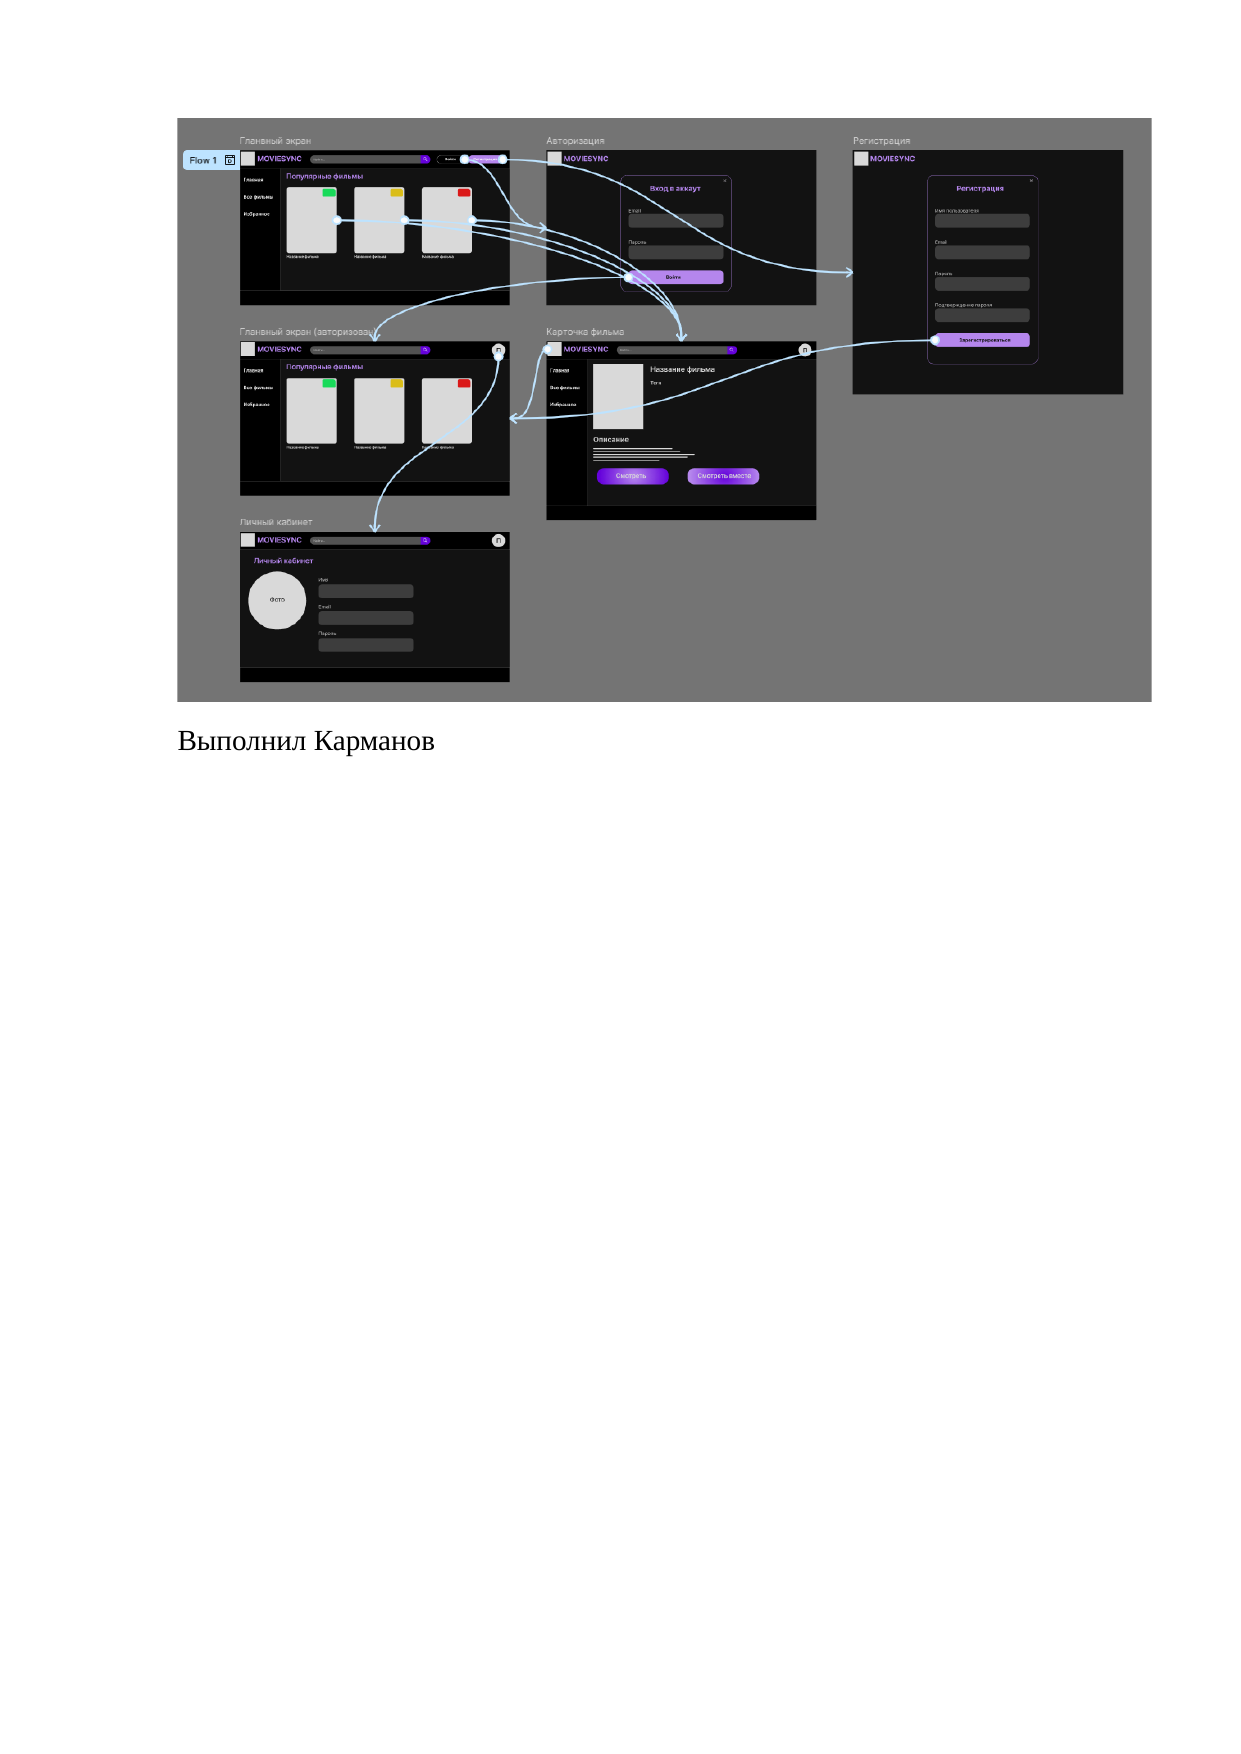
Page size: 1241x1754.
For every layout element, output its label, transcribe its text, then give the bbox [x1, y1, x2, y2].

picture [177, 118, 1152, 702]
text Выполнил Карманов [177, 723, 1152, 757]
